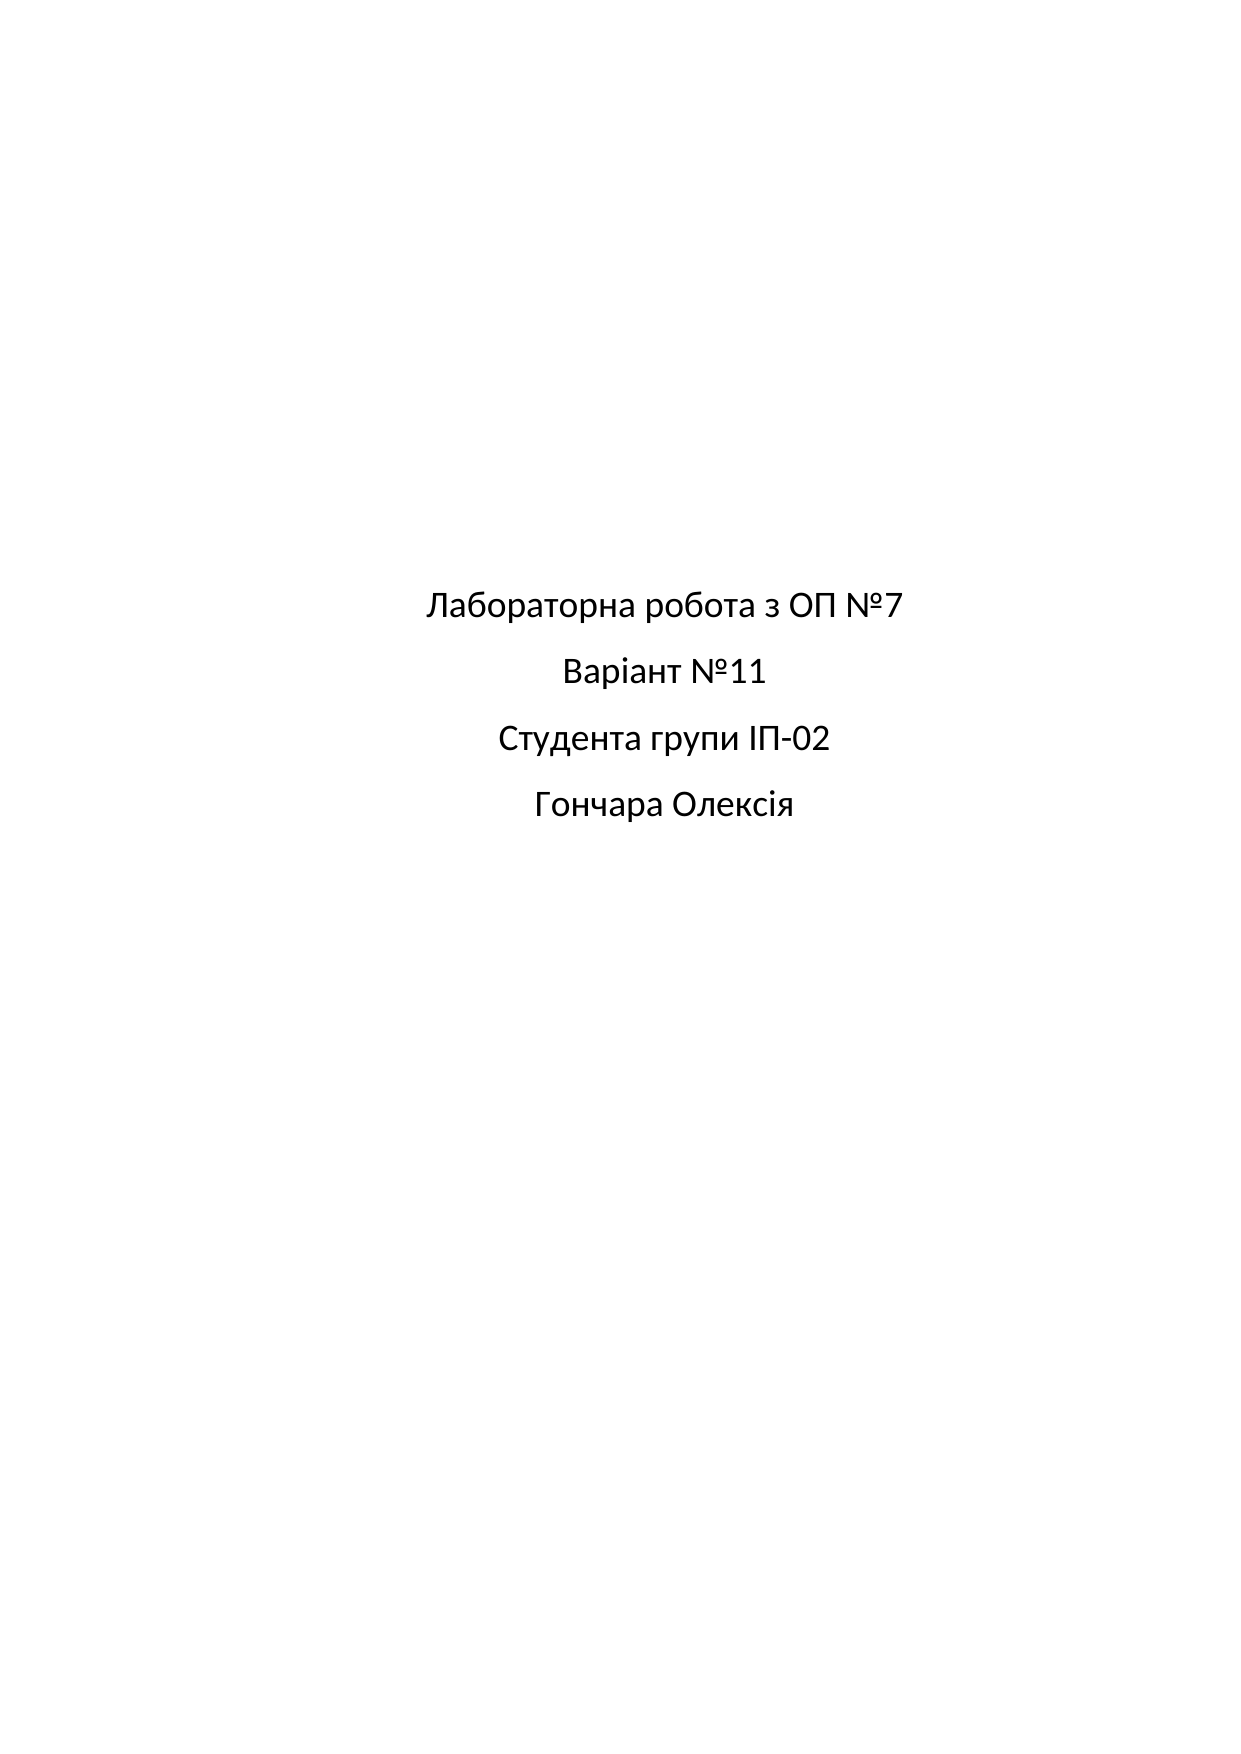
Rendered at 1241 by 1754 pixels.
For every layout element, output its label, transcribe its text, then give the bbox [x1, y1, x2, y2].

text Лабораторна робота з ОП №7 [177, 581, 1152, 627]
text Гончара Олексія [177, 779, 1152, 825]
text Студента групи ІП-02 [177, 713, 1152, 759]
text Варіант №11 [177, 647, 1152, 693]
